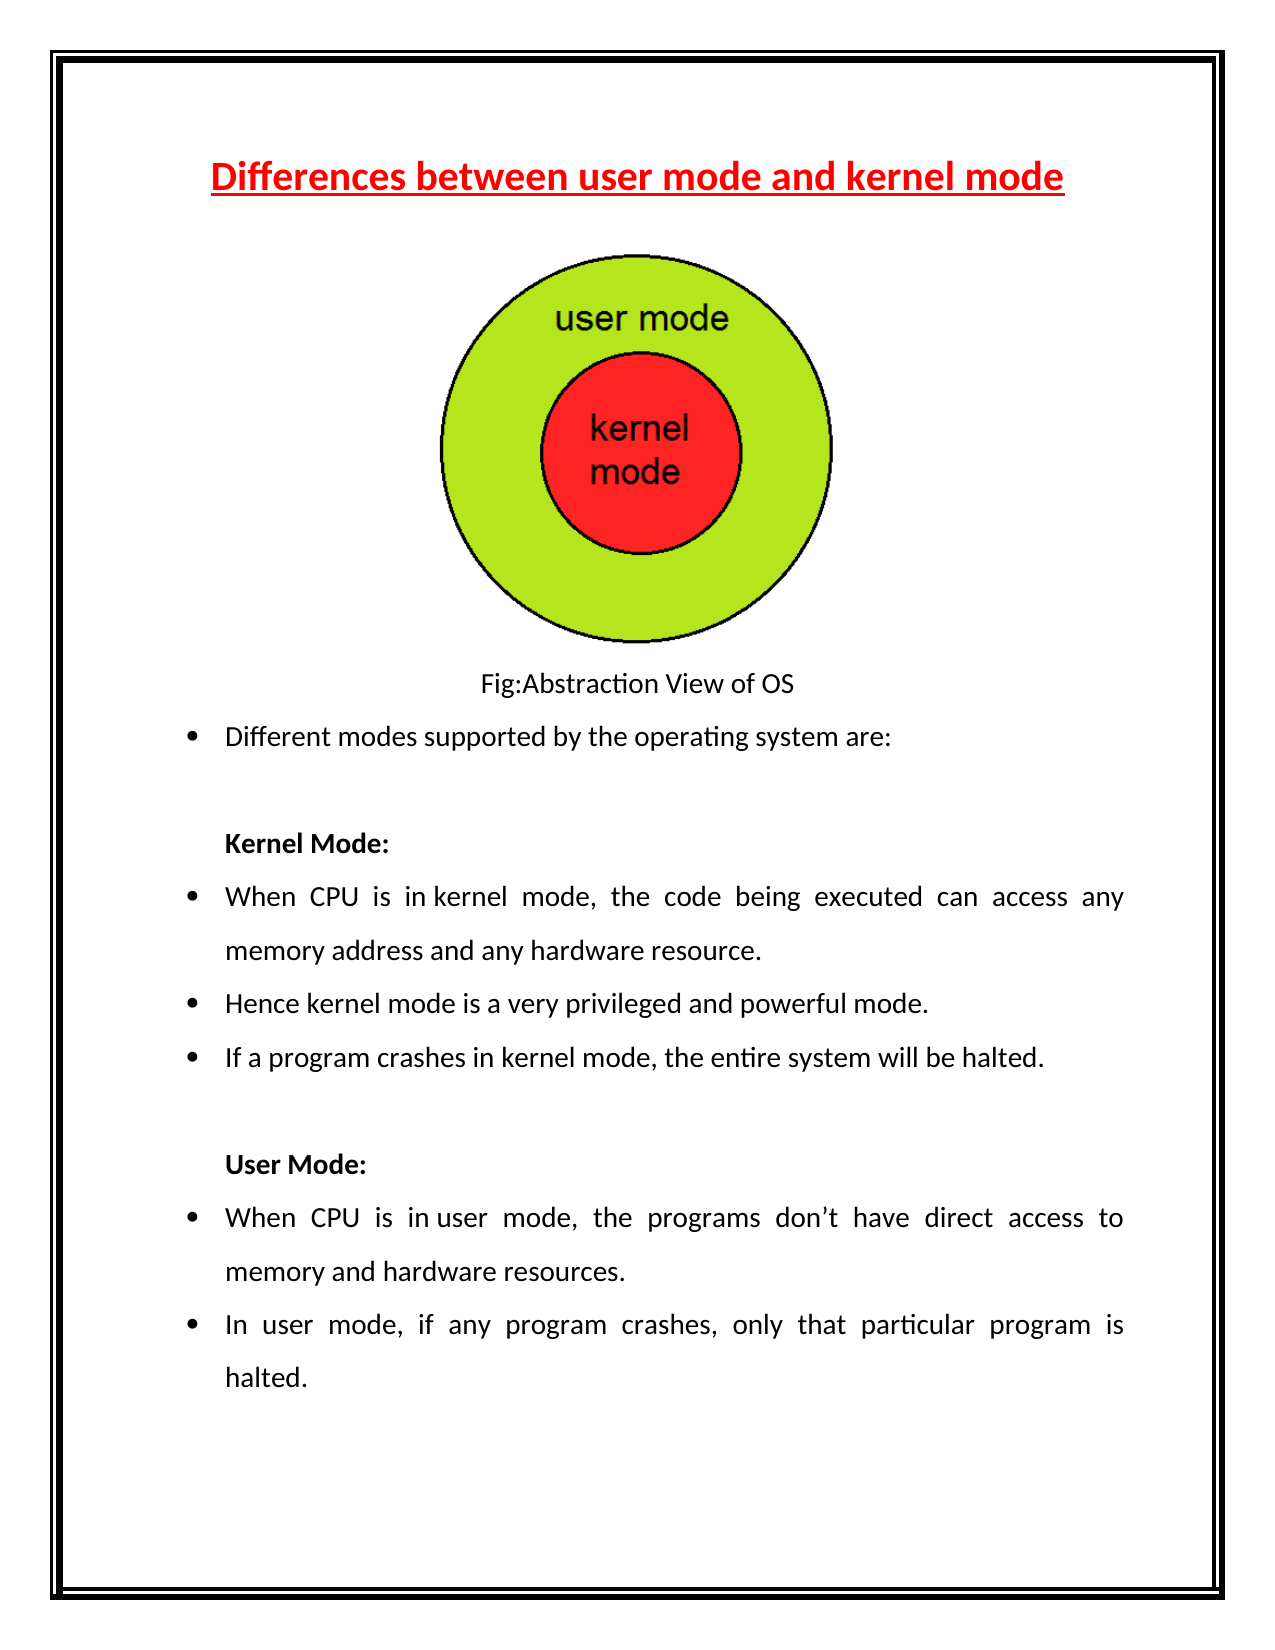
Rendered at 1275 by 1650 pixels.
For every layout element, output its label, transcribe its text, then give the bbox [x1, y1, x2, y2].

list User Mode: [225, 1146, 1125, 1181]
list When CPU is in user mode, the programs don’t have direct access to memory and hardware resources. [187, 1199, 1125, 1288]
list Kernel Mode: [225, 825, 1125, 861]
text Fig:Abstraction View of OS [150, 665, 1125, 700]
list Different modes supported by the operating system are: [187, 718, 1125, 754]
list In user mode, if any program crashes, only that particular program is halted. [187, 1306, 1125, 1395]
picture [428, 226, 847, 651]
text Differences between user mode and kernel mode [150, 150, 1125, 201]
list When CPU is in kernel mode, the code being executed can access any memory address and any hardware resource. [187, 878, 1125, 968]
list Hence kernel mode is a very privileged and powerful mode. [187, 985, 1125, 1021]
list If a program crashes in kernel mode, the entire system will be halted. [187, 1039, 1125, 1074]
